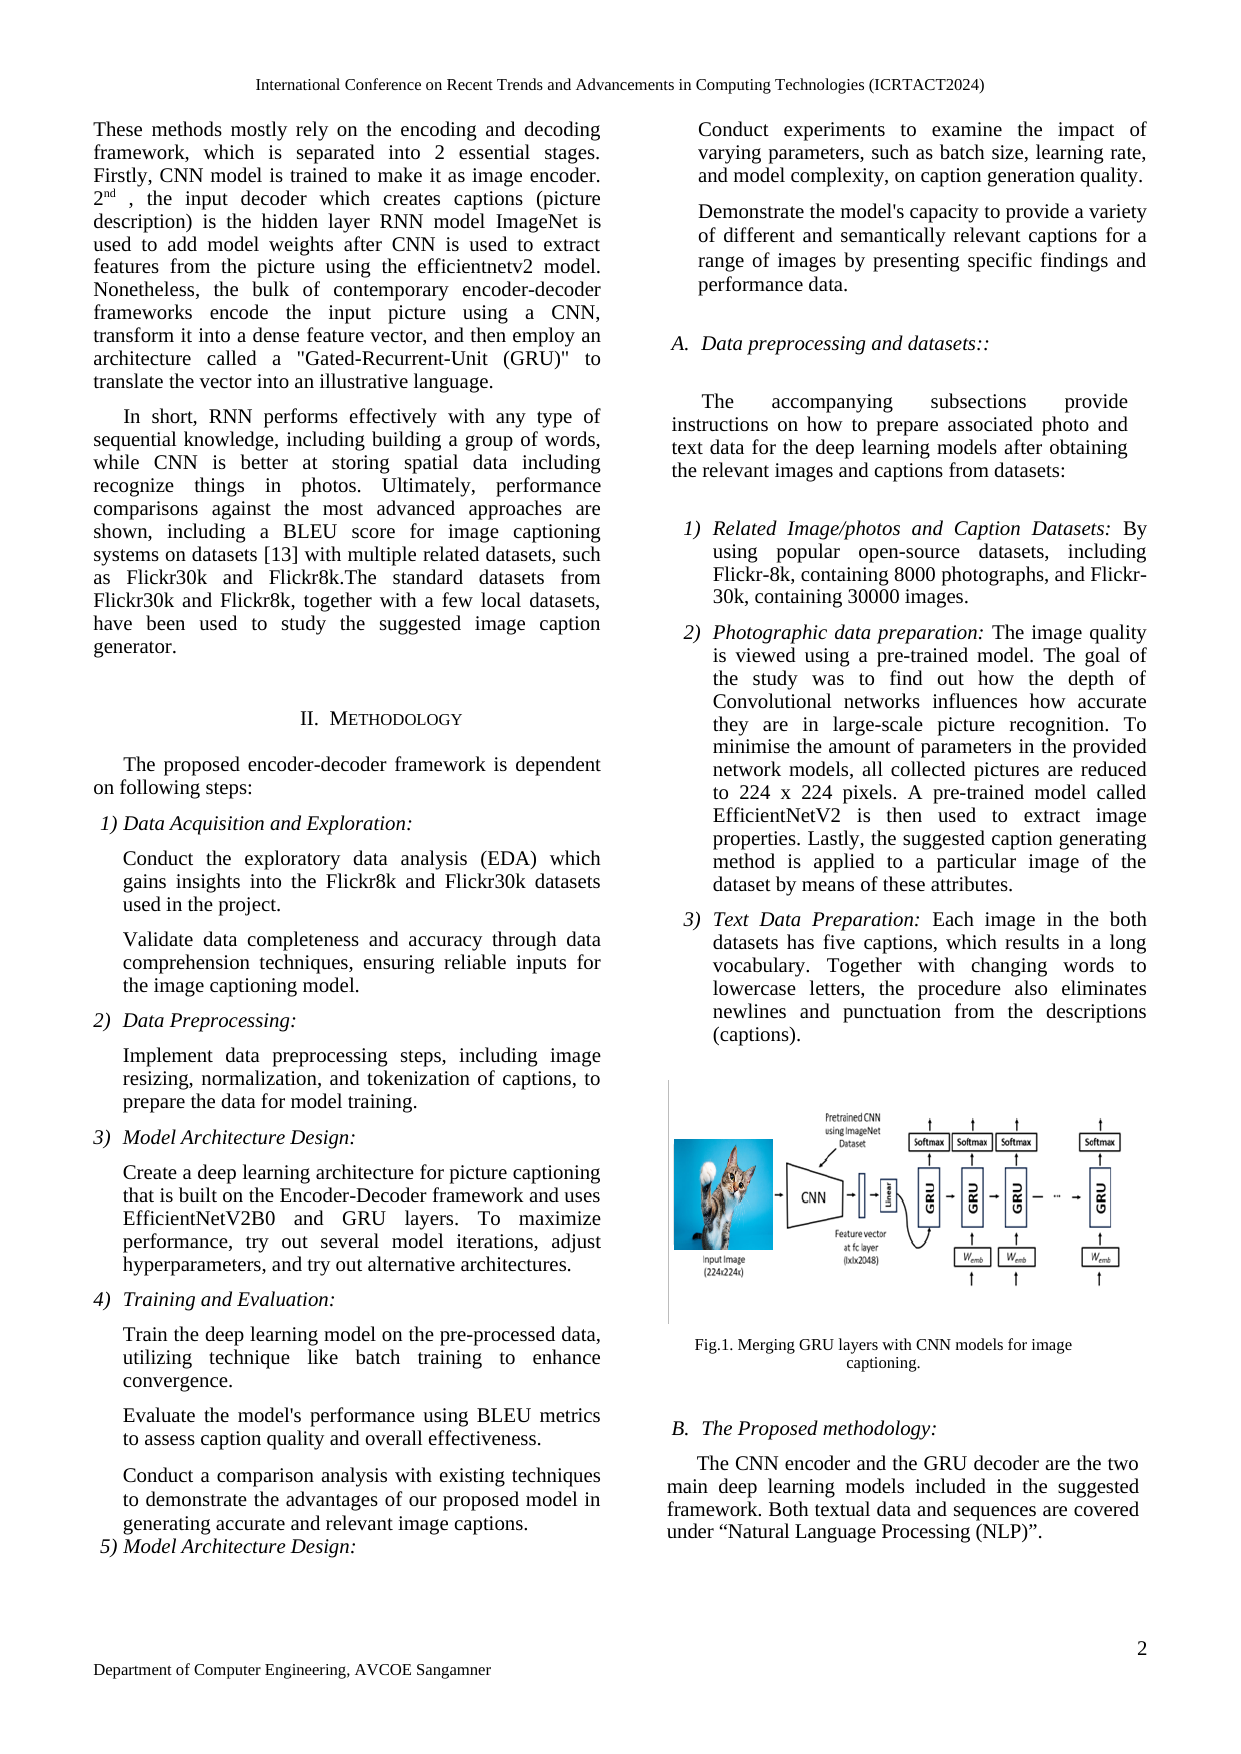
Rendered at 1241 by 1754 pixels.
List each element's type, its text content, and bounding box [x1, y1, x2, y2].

text The proposed encoder-decoder framework‎ is dependent on following steps: [93, 753, 601, 799]
list Data preprocessing and datasets:: [671, 331, 1147, 355]
list Data Acquisition and Exploration: [100, 812, 601, 834]
text The accompanying subsections provide instructions on how to prepare associated photo and text data for the deep learning models after obtaining the relevant images and captions from datasets: [671, 390, 1128, 482]
text Evaluate the model's performance using BLEU metrics to assess caption quality and overall effectiveness. [123, 1404, 601, 1450]
text Conduct the exploratory data analysis (EDA) which gains insights into the Flickr8k and Flickr30k datasets used in the project. [123, 847, 601, 916]
list Model Architecture Design: [100, 1535, 601, 1558]
list Photographic data preparation: The image quality is viewed using a pre-trained model. The goal of the study was to find out how the depth of Convolutional networks influences how accurate they are in large-scale picture recognition. To‎ minimise‎ the‎ amount‎ of‎ parameters‎ in‎ the‎ provided‎ network‎ models,‎ all‎ collected‎ pictures‎ are‎ reduced‎ to‎ 224‎ x‎ 224‎ pixels.‎ A‎ pre-trained‎ model‎ called‎ EfficientNetV2‎ is‎ then‎ used‎ to‎ extract‎ image‎ properties. Lastly, the suggested caption generating method is applied to a particular image of the dataset by means of these attributes. [683, 621, 1147, 896]
list Text Data Preparation: Each image in the both datasets has five captions, which results in a long vocabulary. Together with changing words to lowercase letters, the procedure also eliminates newlines and punctuation from the descriptions (captions). [683, 908, 1147, 1046]
text Train the deep learning model on the pre-processed data, utilizing technique like batch training to enhance convergence. [123, 1323, 601, 1392]
list Related Image/photos and Caption Datasets: By using popular open-source datasets, including Flickr-8k, containing 8000 photographs, and Flickr-30k, containing 30000 images. [683, 517, 1147, 608]
list Methodology [300, 705, 601, 729]
text The‎‎‎ CNN‎‎‎ encoder‎‎‎ and‎‎‎ the‎‎ GRU‎‎ decoder‎‎ are‎‎ the‎‎ two‎‎ main‎‎ deep‎‎ learning‎‎ models‎‎ included‎‎ in‎‎ the‎‎ suggested‎‎ framework.‎‎ Both‎‎ textual‎‎ data‎‎ and‎‎ sequences‎‎ are‎‎ covered‎‎ under‎‎ “Natural‎‎ Language‎‎ Processing‎‎ (NLP)”. [667, 1452, 1139, 1543]
text Implement data preprocessing steps, including image resizing, normalization, and tokenization of captions, to prepare the data for model training. [123, 1045, 601, 1113]
list Training and Evaluation: [93, 1288, 601, 1311]
text Validate data completeness and accuracy through data comprehension techniques, ensuring reliable inputs for the image captioning model. [123, 928, 601, 997]
text Conduct experiments to examine the impact of varying parameters, such as batch size, learning rate, and model complexity, on caption generation quality. [698, 118, 1147, 187]
text Fig.1. Merging GRU layers with CNN models for image captioning. [668, 1336, 1098, 1372]
text Demonstrate‎ the‎ model's‎ capacity‎ to‎ provide‎ a‎ variety‎ of‎ different‎ and‎ semantically‎ relevant‎ captions‎ for‎ a‎ range‎ of‎ images‎ by‎ presenting‎ specific‎ findings‎ and‎ performance‎ data. [698, 199, 1147, 296]
text Conduct‎ a‎ comparison‎ analysis‎ with‎ existing‎ techniques‎ to‎ demonstrate‎ the‎ advantages‎ of‎ our‎ proposed‎ model‎ in‎ generating‎ accurate‎ and‎ relevant‎ image‎ captions. [123, 1463, 601, 1535]
list Data Preprocessing: [93, 1009, 601, 1032]
text In short, RNN performs effectively with any type of sequential knowledge, including building a group of words, while CNN is better at storing spatial data including recognize things in photos. Ultimately, performance comparisons against the most advanced approaches are shown, including a BLEU score for image captioning systems on datasets [13] with multiple related datasets, such as Flickr30k and Flickr8k.The standard datasets from Flickr30k and Flickr8k, together with a few local datasets, have been used to study the suggested image caption generator. [93, 406, 601, 658]
list The Proposed methodology: [671, 1416, 1147, 1440]
text Create a deep learning architecture for picture captioning that is built on the Encoder-Decoder framework and uses EfficientNetV2B0 and GRU layers. To maximize performance, try out several model iterations, adjust hyperparameters, and try out alternative architectures. [123, 1161, 601, 1276]
list Model Architecture Design: [93, 1126, 601, 1149]
